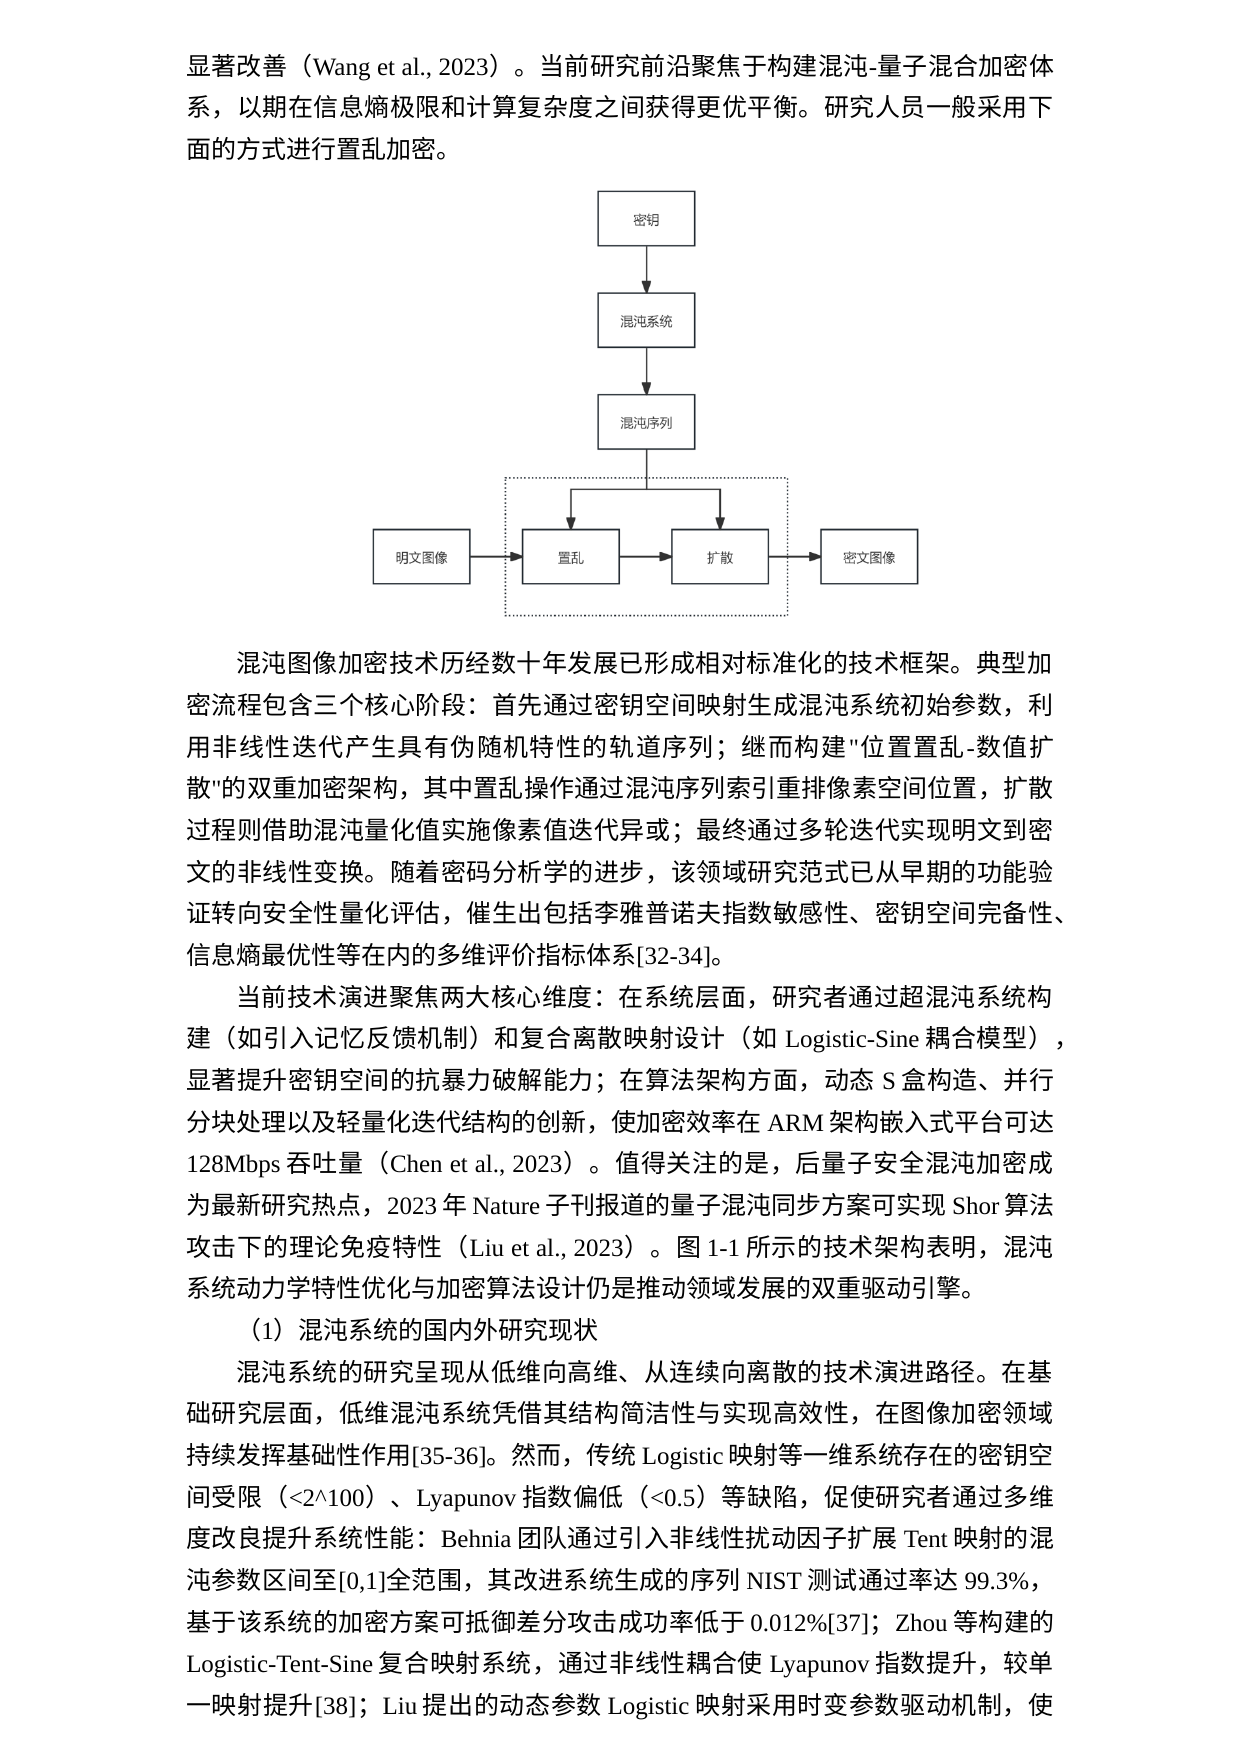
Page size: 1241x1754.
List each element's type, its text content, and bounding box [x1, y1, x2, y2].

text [186, 42, 1054, 167]
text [186, 1348, 1054, 1723]
picture [348, 166, 942, 640]
list 混沌系统的国内外研究现状 [186, 1306, 1054, 1348]
text 当前技术演进聚焦两大核心维度：在系统层面，研究者通过超混沌系统构建（如引入记忆反馈机制）和复合离散映射设计（如Logistic-Sine耦合模型），显著提升密钥空间的抗暴力破解能力；在算法架构方面，动态S盒构造、并行分块处理以及轻量化迭代结构的创新，使加密效率在ARM架构嵌入式平台可达128Mbps吞吐量（Chen et al., 2023）。值得关注的是，后量子安全混沌加密成为最新研究热点，2023年Nature子刊报道的量子混沌同步方案可实现Shor算法攻击下的理论免疫特性（Liu et al., 2023）。图1-1所示的技术架构表明，混沌系统动力学特性优化与加密算法设计仍是推动领域发展的双重驱动引擎。 [186, 973, 1054, 1306]
text 混沌图像加密技术历经数十年发展已形成相对标准化的技术框架。典型加密流程包含三个核心阶段：首先通过密钥空间映射生成混沌系统初始参数，利用非线性迭代产生具有伪随机特性的轨道序列；继而构建"位置置乱-数值扩散"的双重加密架构，其中置乱操作通过混沌序列索引重排像素空间位置，扩散过程则借助混沌量化值实施像素值迭代异或；最终通过多轮迭代实现明文到密文的非线性变换。随着密码分析学的进步，该领域研究范式已从早期的功能验证转向安全性量化评估，催生出包括李雅普诺夫指数敏感性、密钥空间完备性、信息熵最优性等在内的多维评价指标体系[32-34]。 [186, 639, 1054, 973]
